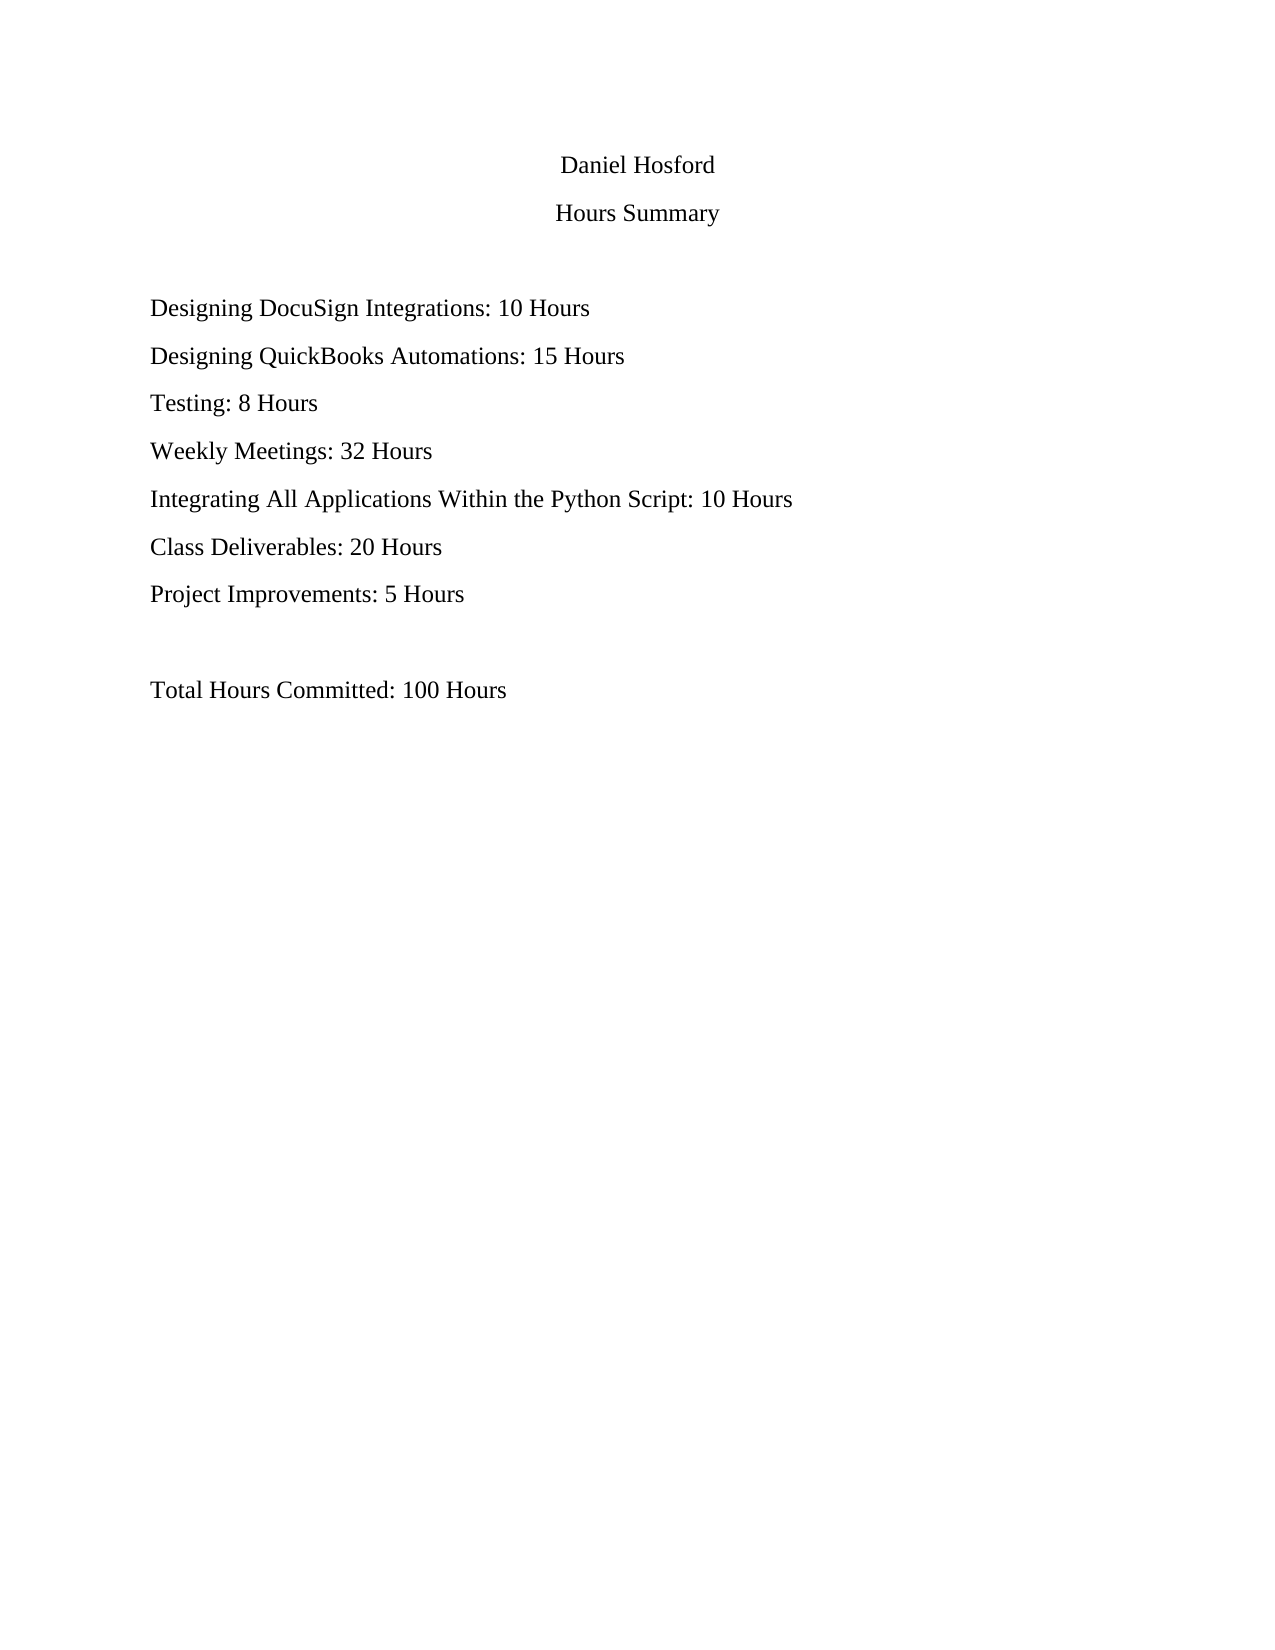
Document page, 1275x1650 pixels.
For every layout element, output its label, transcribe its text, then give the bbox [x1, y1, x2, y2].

text Total Hours Committed: 100 Hours [150, 675, 1125, 703]
text Designing QuickBooks Automations: 15 HoursoH [150, 341, 1125, 369]
text Daniel Hosford [150, 150, 1125, 179]
text Designing DocuSign Integrations: 10 Hours [150, 293, 1125, 322]
text Testing: 8 Hours [150, 388, 1125, 417]
text Integrating All Applications Within the Python Script: 10 Hours [150, 484, 1125, 513]
text Class Deliverables: 20 Hours [150, 532, 1125, 560]
text Weekly Meetings: 32 Hours [150, 436, 1125, 465]
text Project Improvements: 5 Hours [150, 579, 1125, 608]
text Hours Summary [150, 198, 1125, 226]
